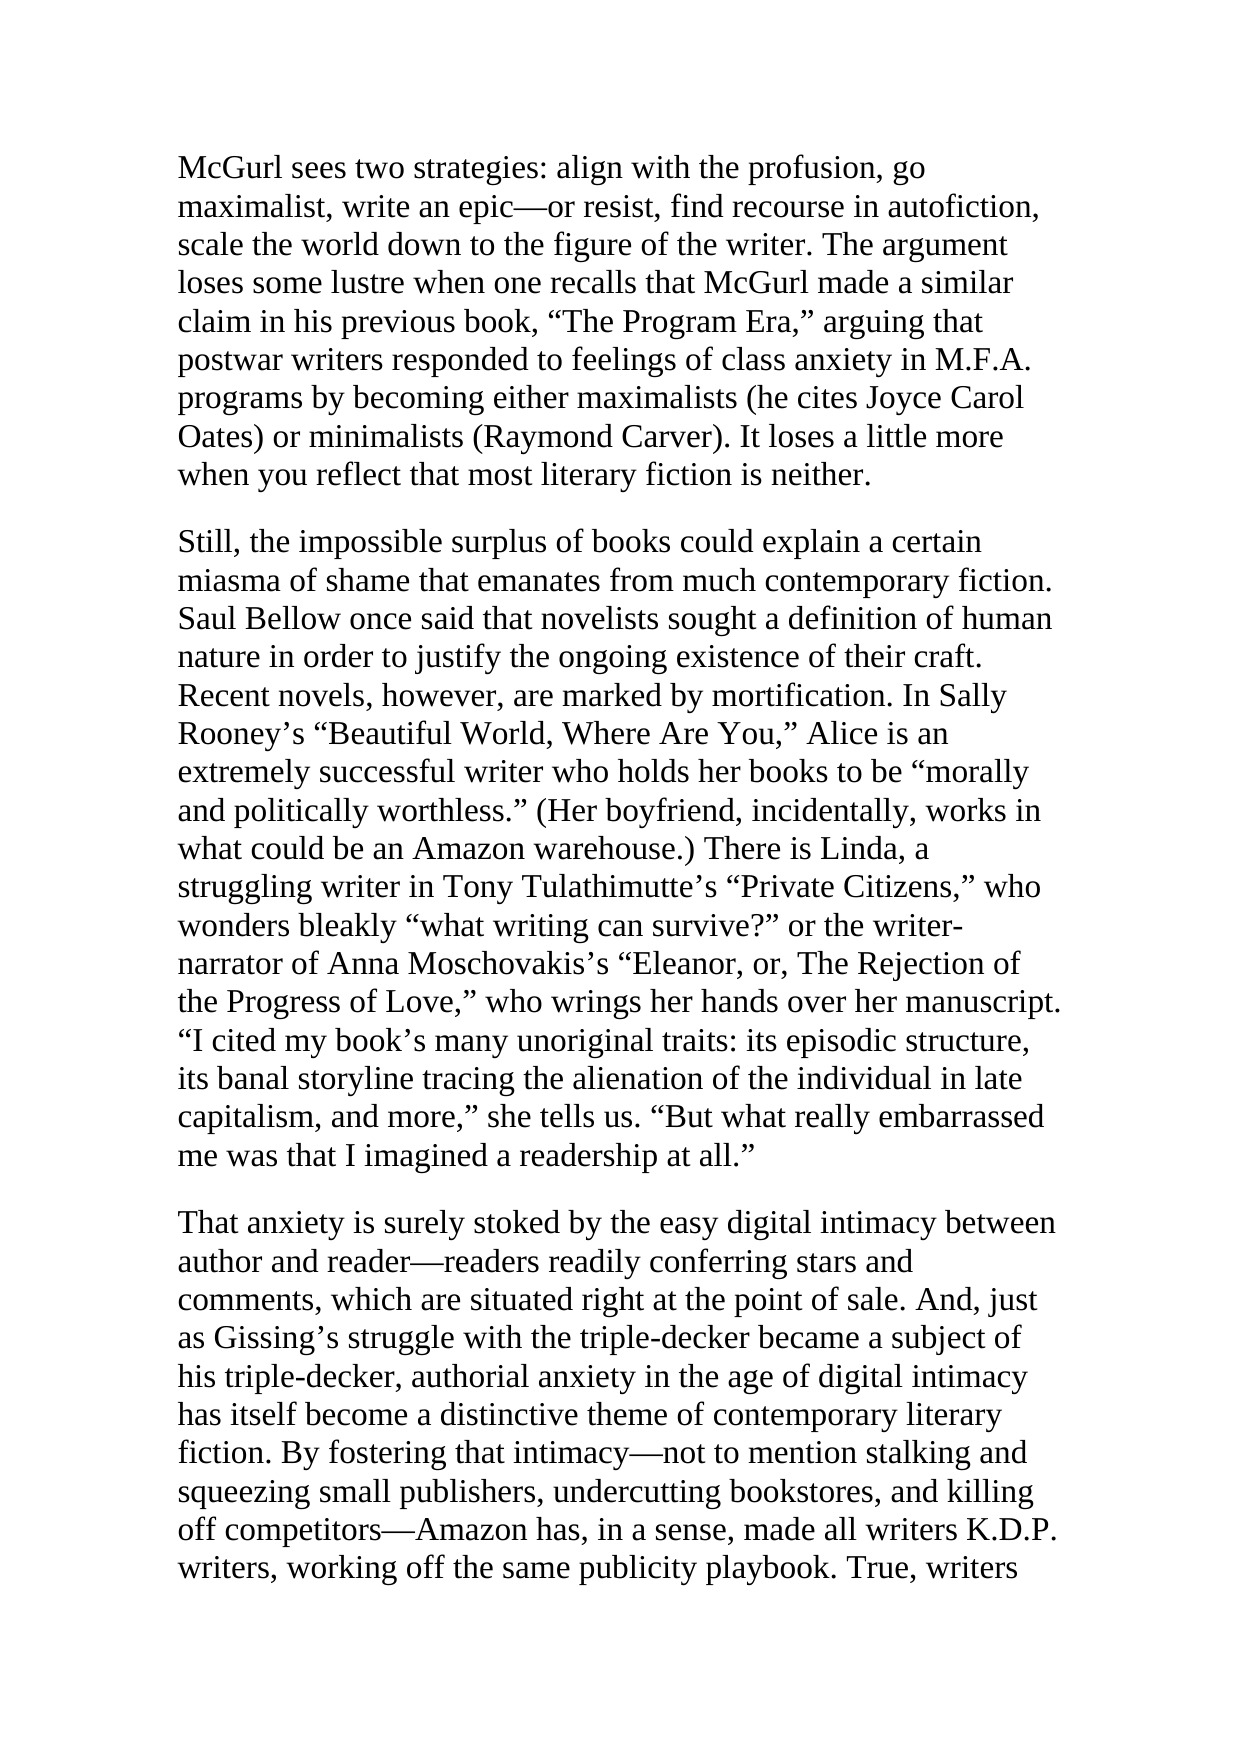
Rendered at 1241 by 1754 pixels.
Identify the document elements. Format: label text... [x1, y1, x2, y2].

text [177, 1203, 1063, 1586]
text Still, the impossible surplus of books could explain a certain miasma of shame that emanates from much contemporary fiction. Saul Bellow once said that novelists sought a definition of human nature in order to justify the ongoing existence of their craft. Recent novels, however, are marked by mortification. In Sally Rooney’s “Beautiful World, Where Are You,” Alice is an extremely successful writer who holds her books to be “morally and politically worthless.” (Her boyfriend, incidentally, works in what could be an Amazon warehouse.) There is Linda, a struggling writer in Tony Tulathimutte’s “Private Citizens,” who wonders bleakly “what writing can survive?” or the writer-narrator of Anna Moschovakis’s “Eleanor, or, The Rejection of the Progress of Love,” who wrings her hands over her manuscript. “I cited my book’s many unoriginal traits: its episodic structure, its banal storyline tracing the alienation of the individual in late capitalism, and more,” she tells us. “But what really embarrassed me was that I imagined a readership at all.” [177, 522, 1063, 1173]
text McGurl sees two strategies: align with the profusion, go maximalist, write an epic—or resist, find recourse in autofiction, scale the world down to the figure of the writer. The argument loses some lustre when one recalls that McGurl made a similar claim in his previous book, “The Program Era,” arguing that postwar writers responded to feelings of class anxiety in M.F.A. programs by becoming either maximalists (he cites Joyce Carol Oates) or minimalists (Raymond Carver). It loses a little more when you reflect that most literary fiction is neither. [177, 148, 1063, 493]
